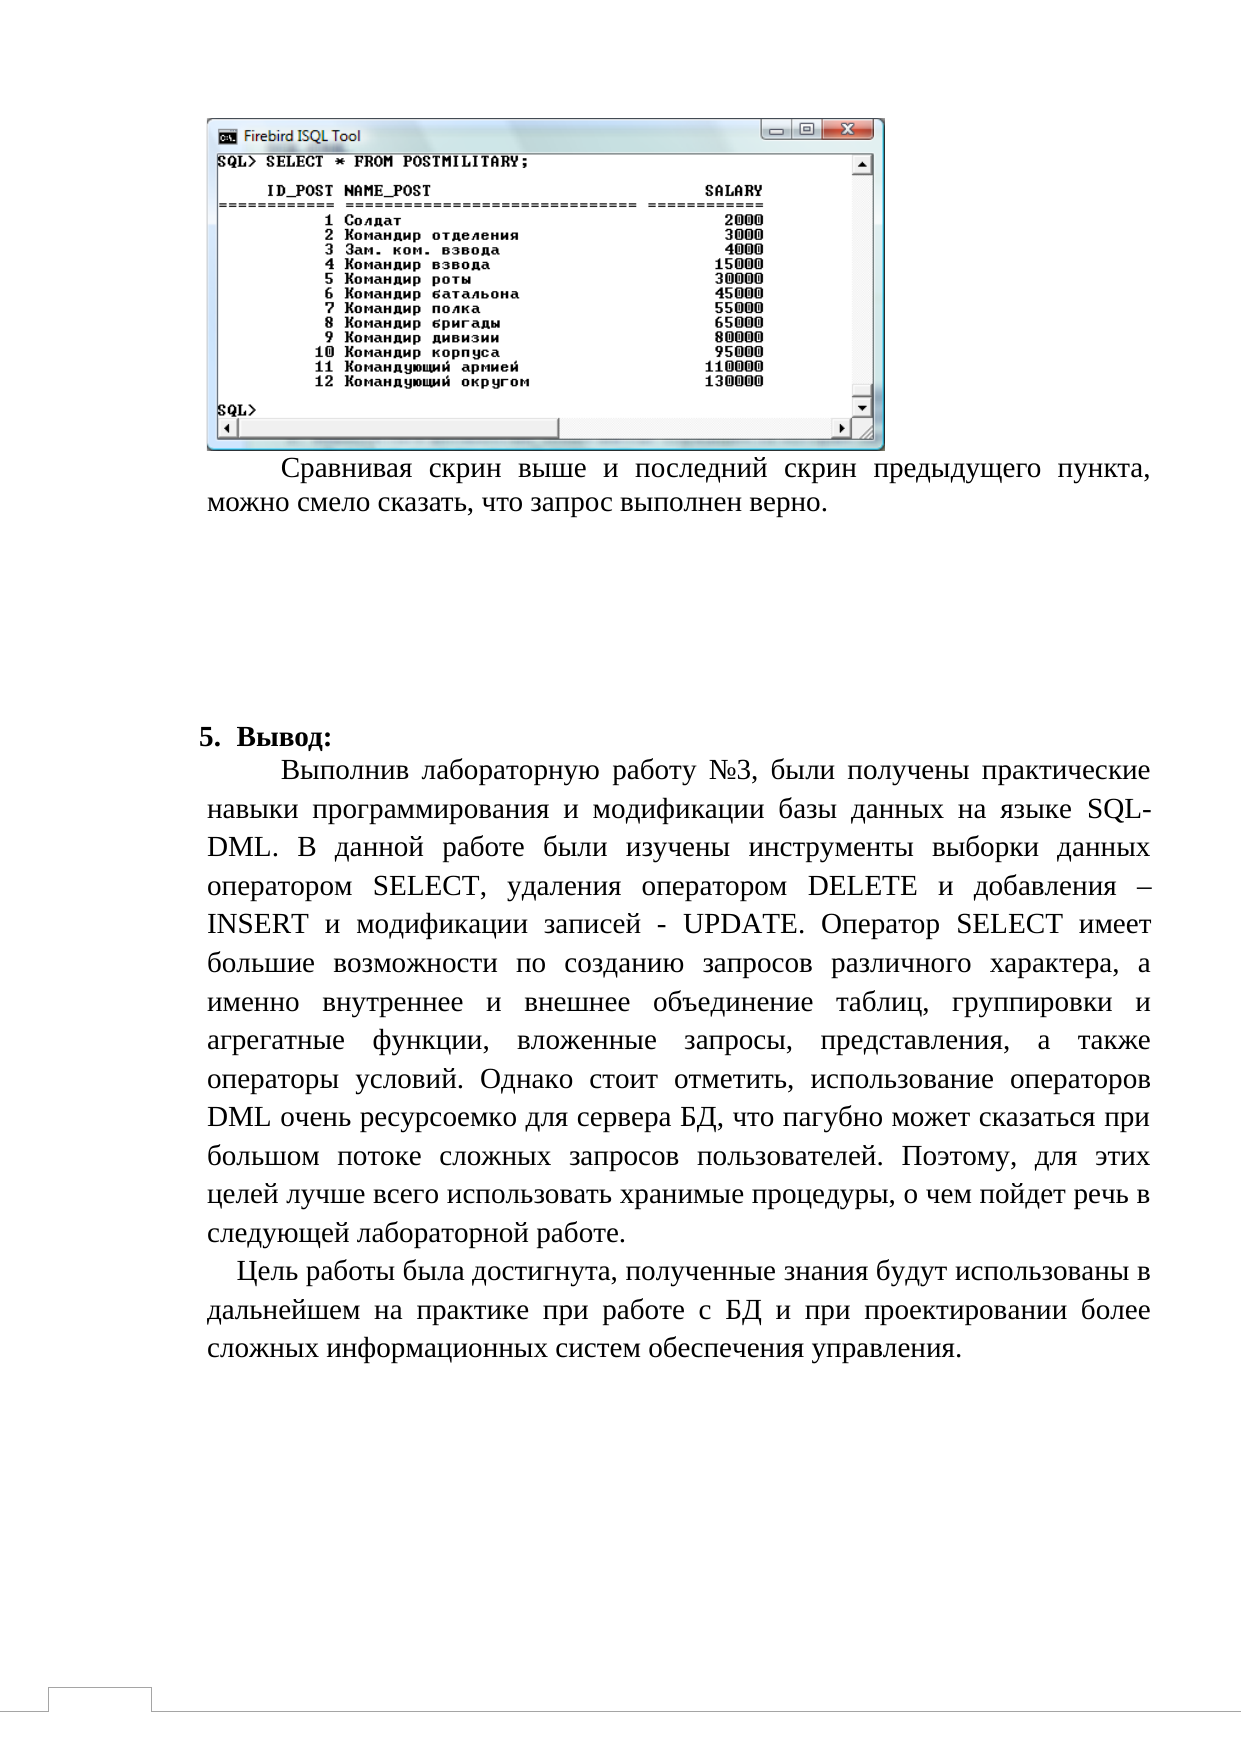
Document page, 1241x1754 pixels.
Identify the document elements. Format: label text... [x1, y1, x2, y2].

text Сравнивая скрин выше и последний скрин предыдущего пункта, можно смело сказать, что запрос выполнен верно. [207, 451, 1152, 518]
list Вывод: [199, 719, 1152, 752]
text Цель работы была достигнута, полученные знания будут использованы в дальнейшем на практике при работе с БД и при проектировании более сложных информационных систем обеспечения управления. [207, 1253, 1152, 1364]
text Выполнив лабораторную работу №3, были получены практические навыки программирования и модификации базы данных на языке SQL-DML. В данной работе были изучены инструменты выборки данных оператором SELECT, удаления оператором DELETE и добавления – INSERT и модификации записей - UPDATE. Оператор SELECT имеет большие возможности по созданию запросов различного характера, а именно внутреннее и внешнее объединение таблиц, группировки и агрегатные функции, вложенные запросы, представления, а также операторы условий. Однако стоит отметить, использование операторов DML очень ресурсоемко для сервера БД, что пагубно может сказаться при большом потоке сложных запросов пользователей. Поэтому, для этих целей лучше всего использовать хранимые процедуры, о чем пойдет речь в следующей лабораторной работе. [207, 752, 1152, 1248]
picture [206, 118, 885, 451]
